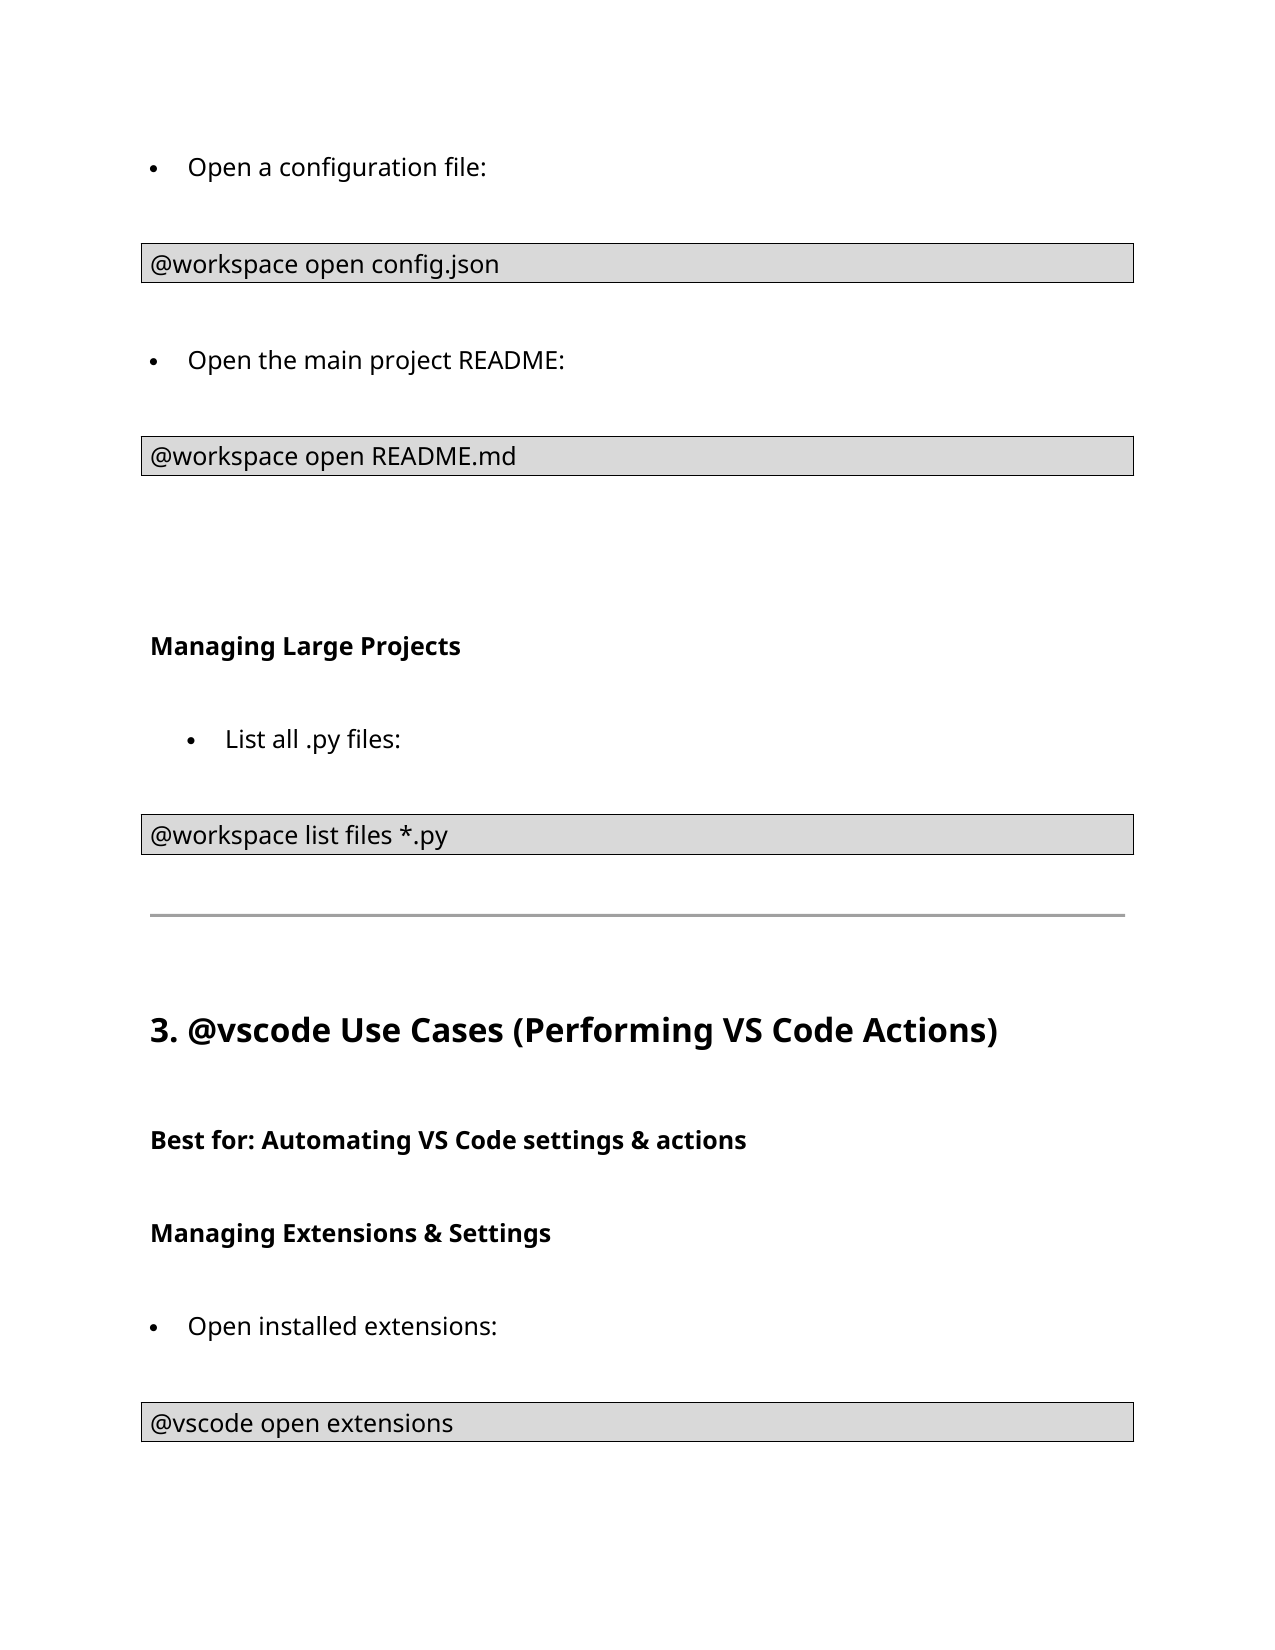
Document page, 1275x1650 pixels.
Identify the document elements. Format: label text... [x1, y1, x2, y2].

text 3. @vscode Use Cases (Performing VS Code Actions) [150, 1007, 1125, 1052]
list Open installed extensions: [150, 1309, 1125, 1343]
text @vscode open extensions [142, 1403, 1133, 1441]
text @workspace open README.md [142, 437, 1133, 475]
list Open the main project README: [150, 342, 1125, 377]
text @workspace open config.json [142, 244, 1133, 282]
list Open a configuration file: [150, 150, 1125, 184]
text @workspace list files *.py [142, 815, 1133, 854]
text Managing Extensions & Settings [150, 1216, 1125, 1250]
list List all .py files: [187, 721, 1125, 755]
text Best for: Automating VS Code settings & actions [150, 1123, 1125, 1157]
text Managing Large Projects [150, 628, 1125, 662]
